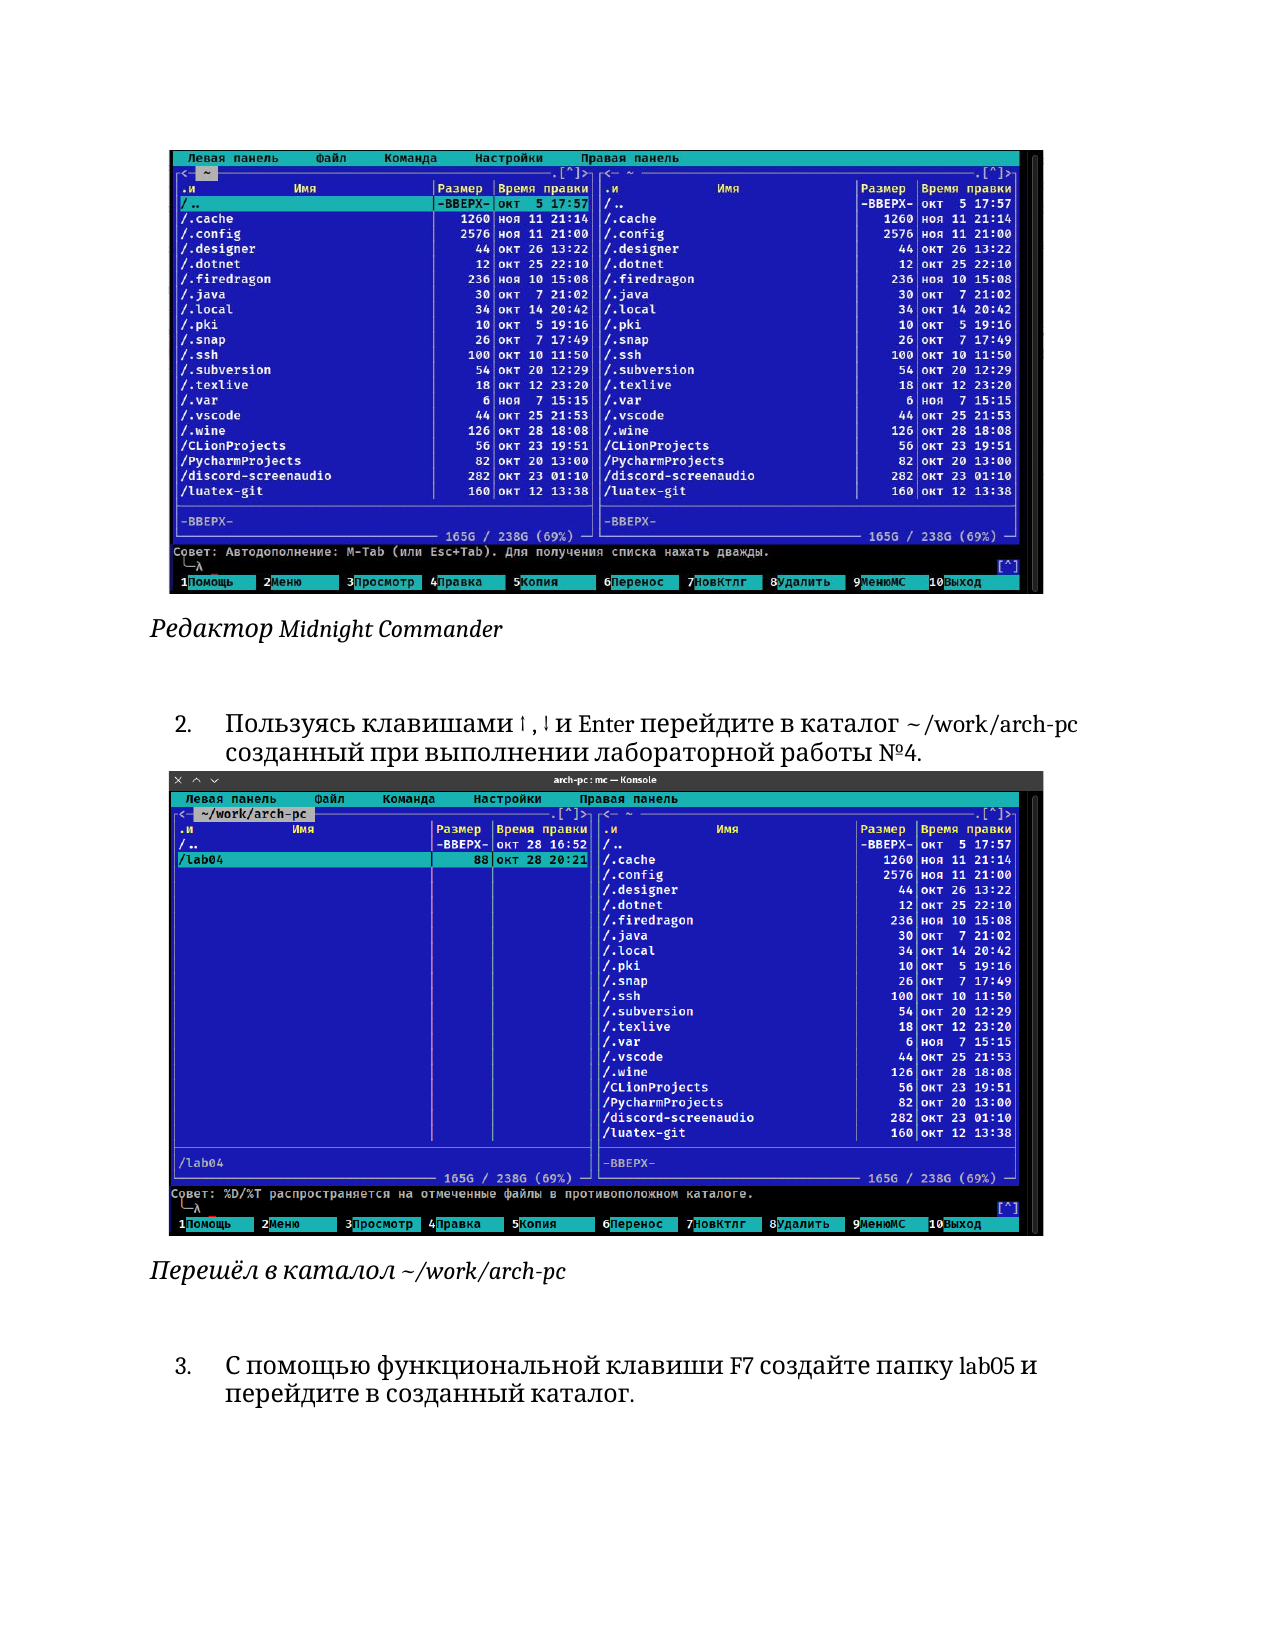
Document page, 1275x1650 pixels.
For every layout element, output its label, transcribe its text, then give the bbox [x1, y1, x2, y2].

text Перешёл в каталол ~/work/arch-pc [150, 1257, 1125, 1285]
text Редактор Midnight Commander [150, 615, 1125, 643]
list Пользуясь клавишами ↑ , ↓ и Enter перейдите в каталог ~/work/arch-pc созданный при выполнении лабораторной работы №4. [175, 710, 1125, 767]
picture [168, 150, 1044, 594]
list С помощью функциональной клавиши F7 создайте папку lab05 и перейдите в созданный каталог. [175, 1352, 1125, 1409]
picture [168, 771, 1044, 1236]
